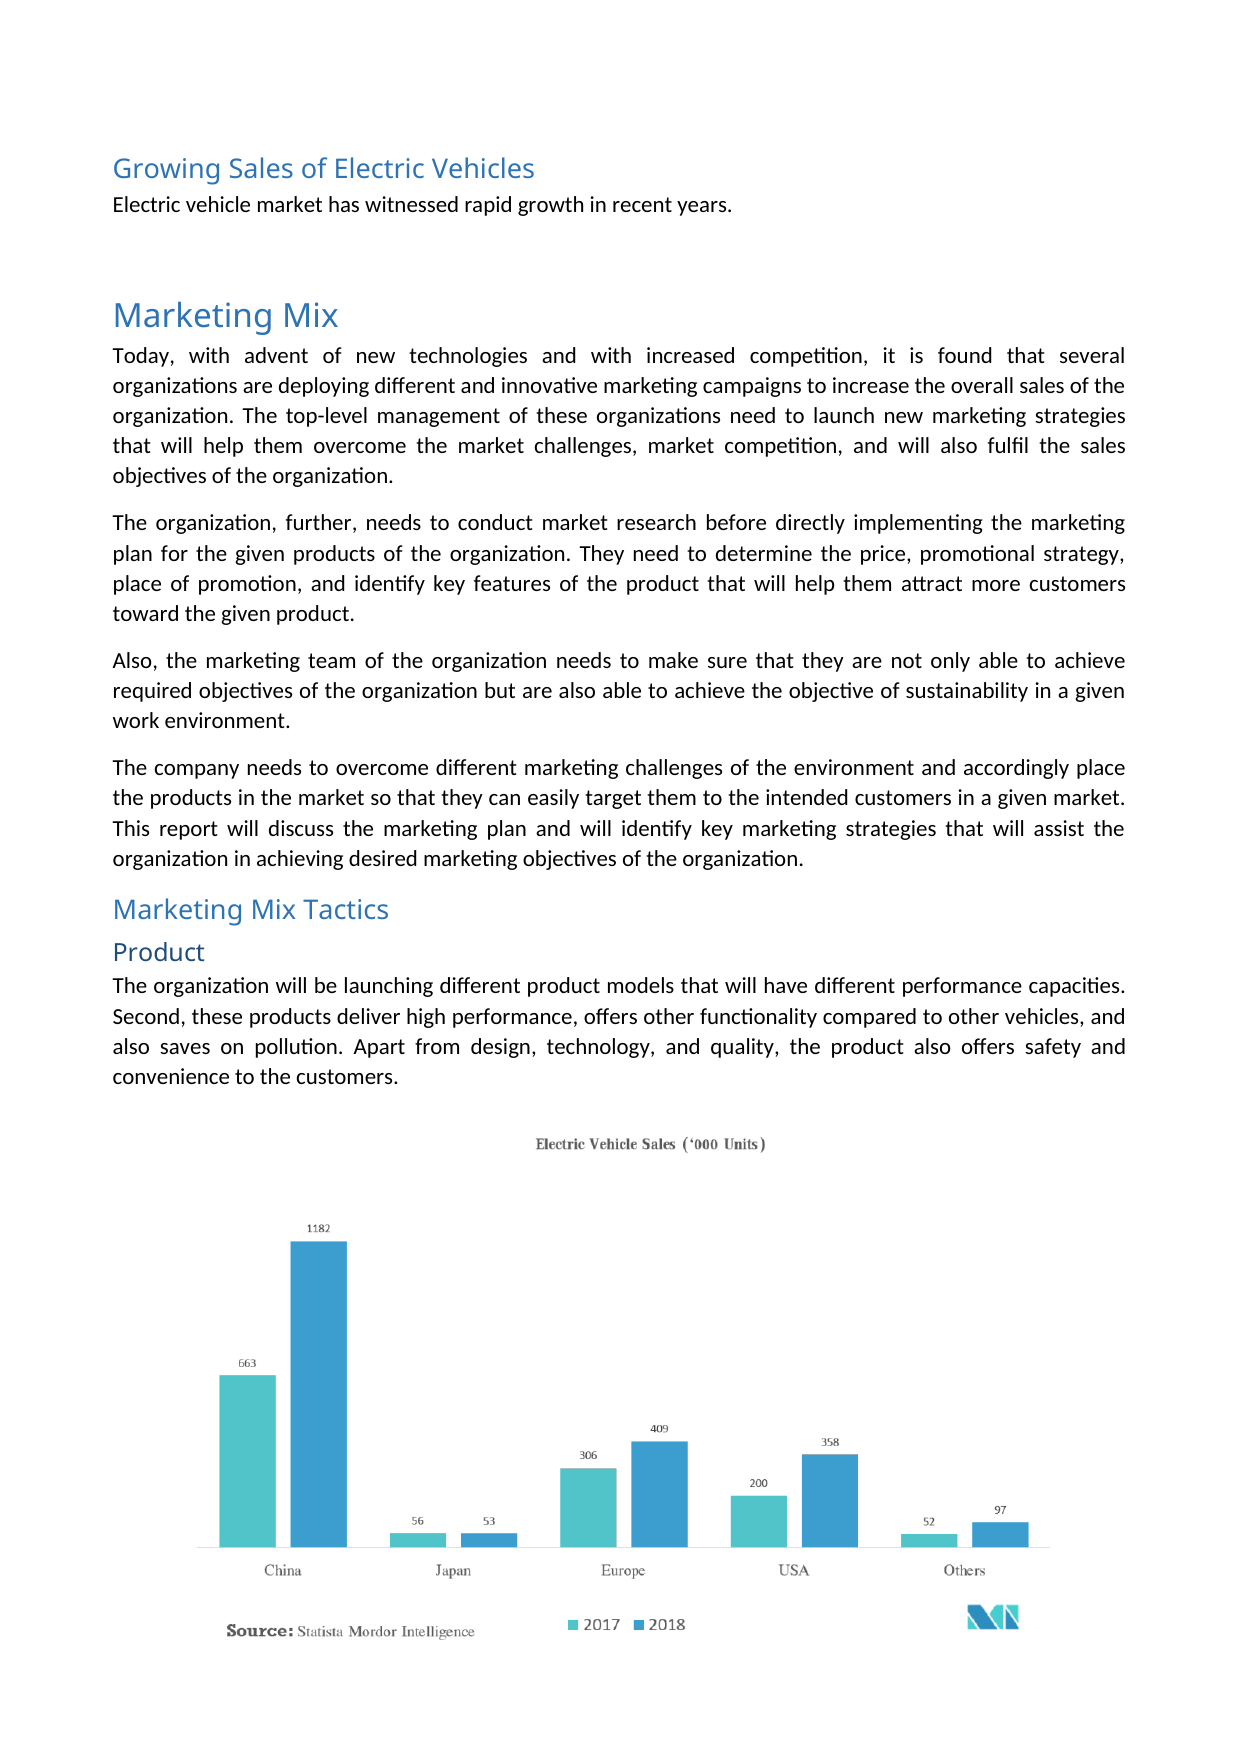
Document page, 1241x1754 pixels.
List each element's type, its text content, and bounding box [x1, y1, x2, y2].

subtitle Marketing Mix Tactics [112, 891, 1128, 928]
picture [181, 1093, 1066, 1659]
text Also, the marketing team of the organization needs to make sure that they are not only able to achieve required objectives of the organization but are also able to achieve the objective of sustainability in a given work environment. [112, 646, 1128, 734]
subtitle Marketing Mix [112, 292, 1128, 337]
text The organization, further, needs to conduct market research before directly implementing the marketing plan for the given products of the organization. They need to determine the price, promotional strategy, place of promotion, and identify key features of the product that will help them attract more customers toward the given product. [112, 508, 1128, 627]
text The organization will be launching different product models that will have different performance capacities. Second, these products deliver high performance, offers other functionality compared to other vehicles, and also saves on pollution. Apart from design, technology, and quality, the product also offers safety and convenience to the customers. [112, 972, 1128, 1090]
text Electric vehicle market has witnessed rapid growth in recent years. [112, 190, 1128, 218]
text Today, with advent of new technologies and with increased competition, it is found that several organizations are deploying different and innovative marketing campaigns to increase the overall sales of the organization. The top-level management of these organizations need to launch new marketing strategies that will help them overcome the market challenges, market competition, and will also fulfil the sales objectives of the organization. [112, 341, 1128, 490]
subtitle Growing Sales of Electric Vehicles [112, 150, 1128, 187]
subtitle Product [112, 935, 1128, 969]
text The company needs to overcome different marketing challenges of the environment and accordingly place the products in the market so that they can easily target them to the intended customers in a given market. This report will discuss the marketing plan and will identify key marketing strategies that will assist the organization in achieving desired marketing objectives of the organization. [112, 753, 1128, 872]
